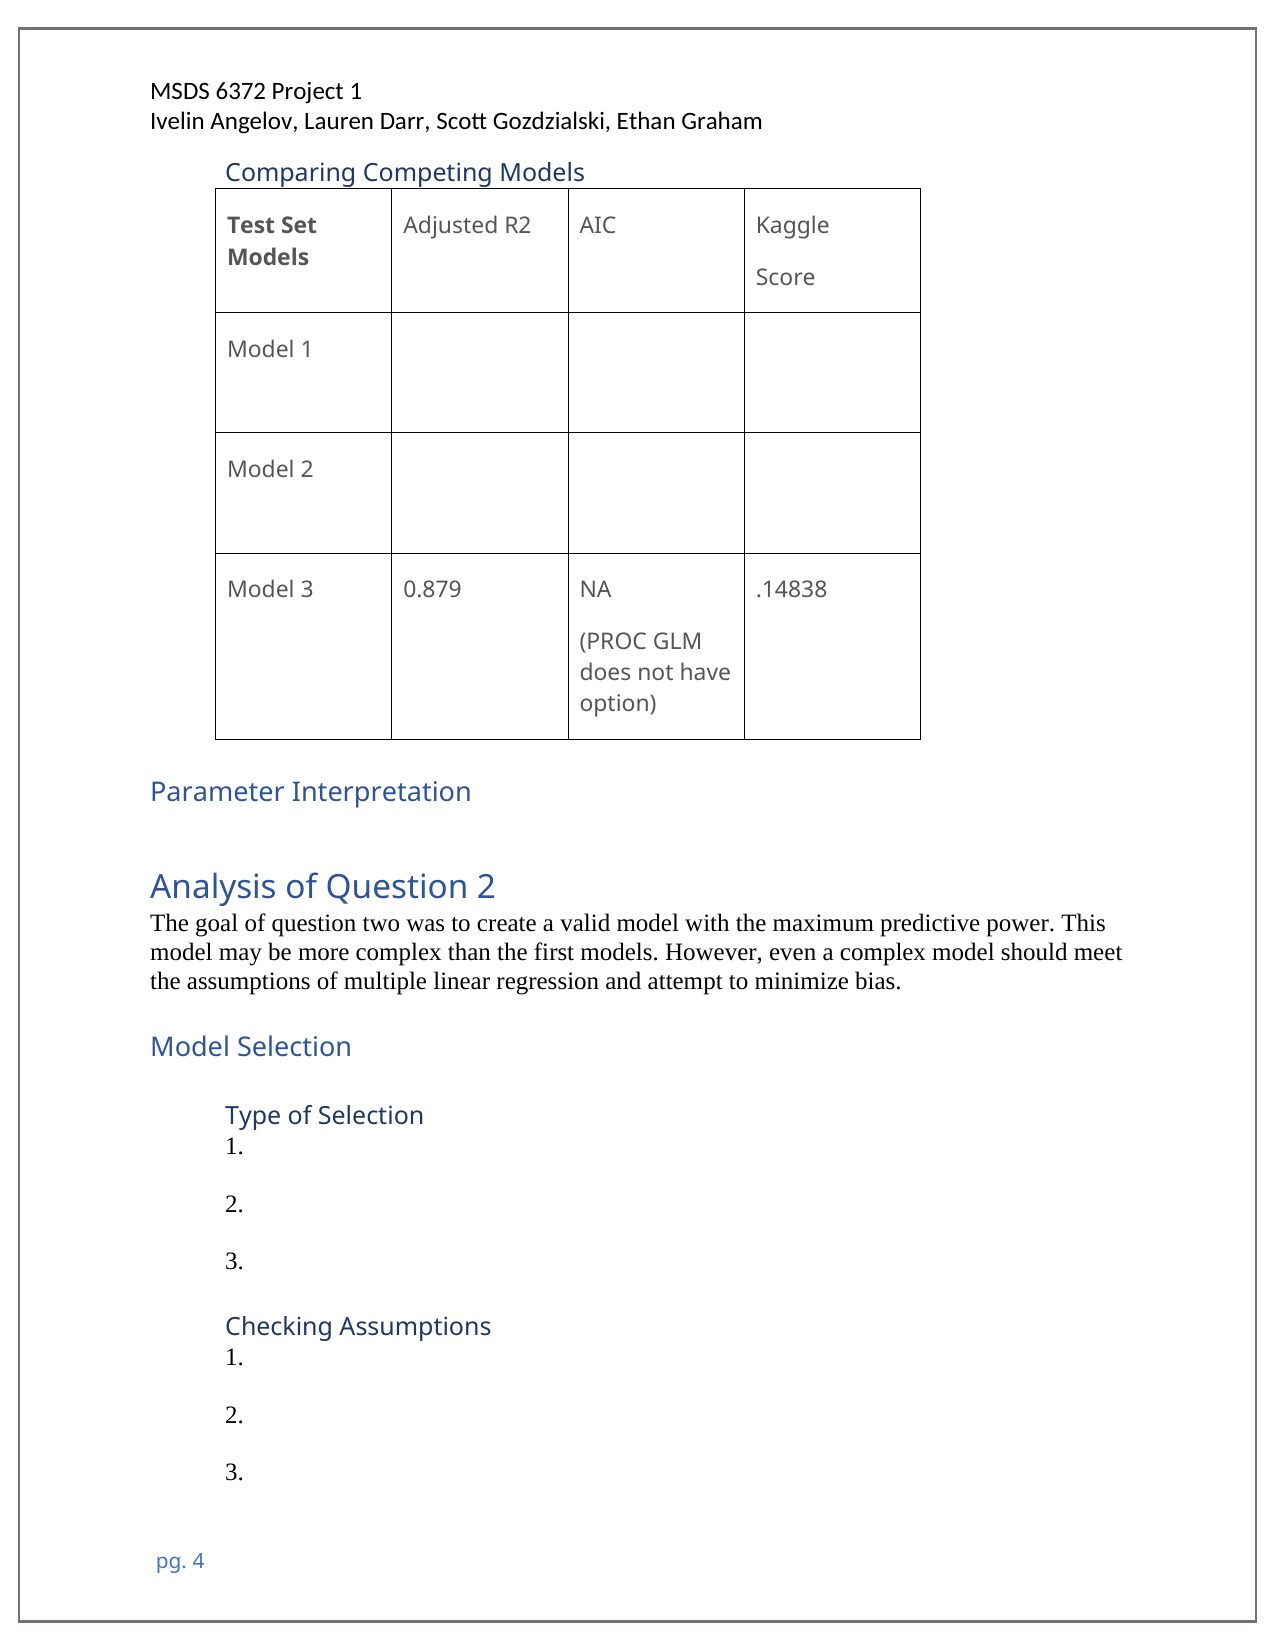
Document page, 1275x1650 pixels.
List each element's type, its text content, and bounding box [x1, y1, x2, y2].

table_cell [392, 313, 568, 432]
subtitle Type of Selection [150, 1097, 1125, 1131]
text 3. [150, 1246, 1125, 1275]
table_header Test Set Models [216, 189, 391, 312]
subtitle Comparing Competing Models [150, 154, 1125, 188]
table_cell Model 3 [216, 554, 391, 738]
text The goal of question two was to create a valid model with the maximum predictive power. This model may be more complex than the first models. However, even a complex model should meet the assumptions of multiple linear regression and attempt to minimize bias. [150, 908, 1125, 995]
table_cell [392, 433, 568, 552]
table_cell [569, 313, 744, 432]
subtitle Model Selection [150, 1028, 1125, 1064]
subtitle Checking Assumptions [150, 1308, 1125, 1342]
table_cell [745, 313, 920, 432]
text 2. [150, 1189, 1125, 1218]
text 1. [150, 1131, 1125, 1160]
table_cell [745, 433, 920, 552]
text 3. [150, 1457, 1125, 1486]
table_cell NA (PROC GLM does not have option) [569, 554, 744, 738]
table_cell [569, 433, 744, 552]
table_cell 0.879 [392, 554, 568, 738]
subtitle Analysis of Question 2 [150, 863, 1125, 908]
table_cell Model 1 [216, 313, 391, 432]
text 2. [150, 1400, 1125, 1428]
subtitle Parameter Interpretation [150, 772, 1125, 809]
table_header Adjusted R2 [392, 189, 568, 312]
table_cell Model 2 [216, 433, 391, 552]
text 1. [150, 1342, 1125, 1371]
table_cell .14838 [745, 554, 920, 738]
table_header Kaggle Score [745, 189, 920, 312]
table_header AIC [569, 189, 744, 312]
